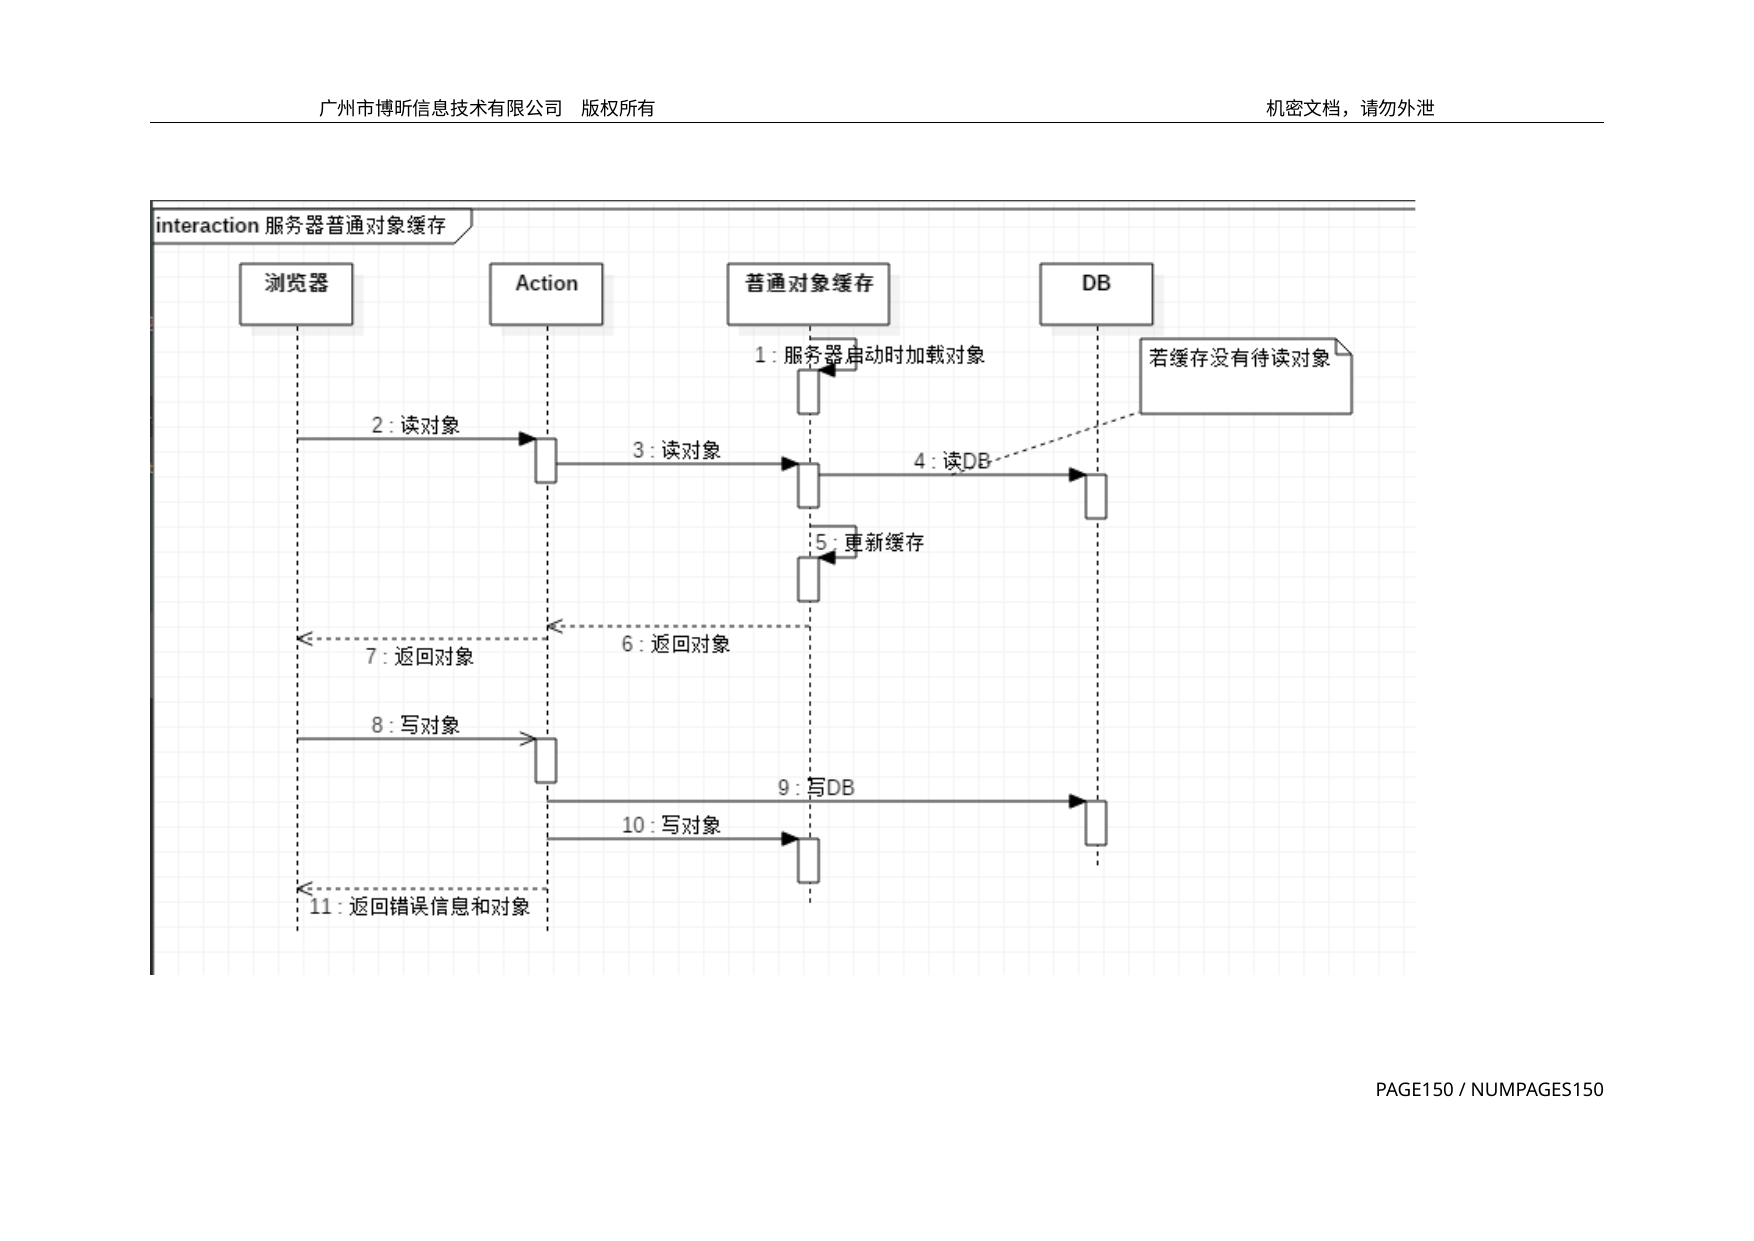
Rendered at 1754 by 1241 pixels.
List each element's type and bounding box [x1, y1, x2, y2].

picture [150, 200, 1416, 975]
